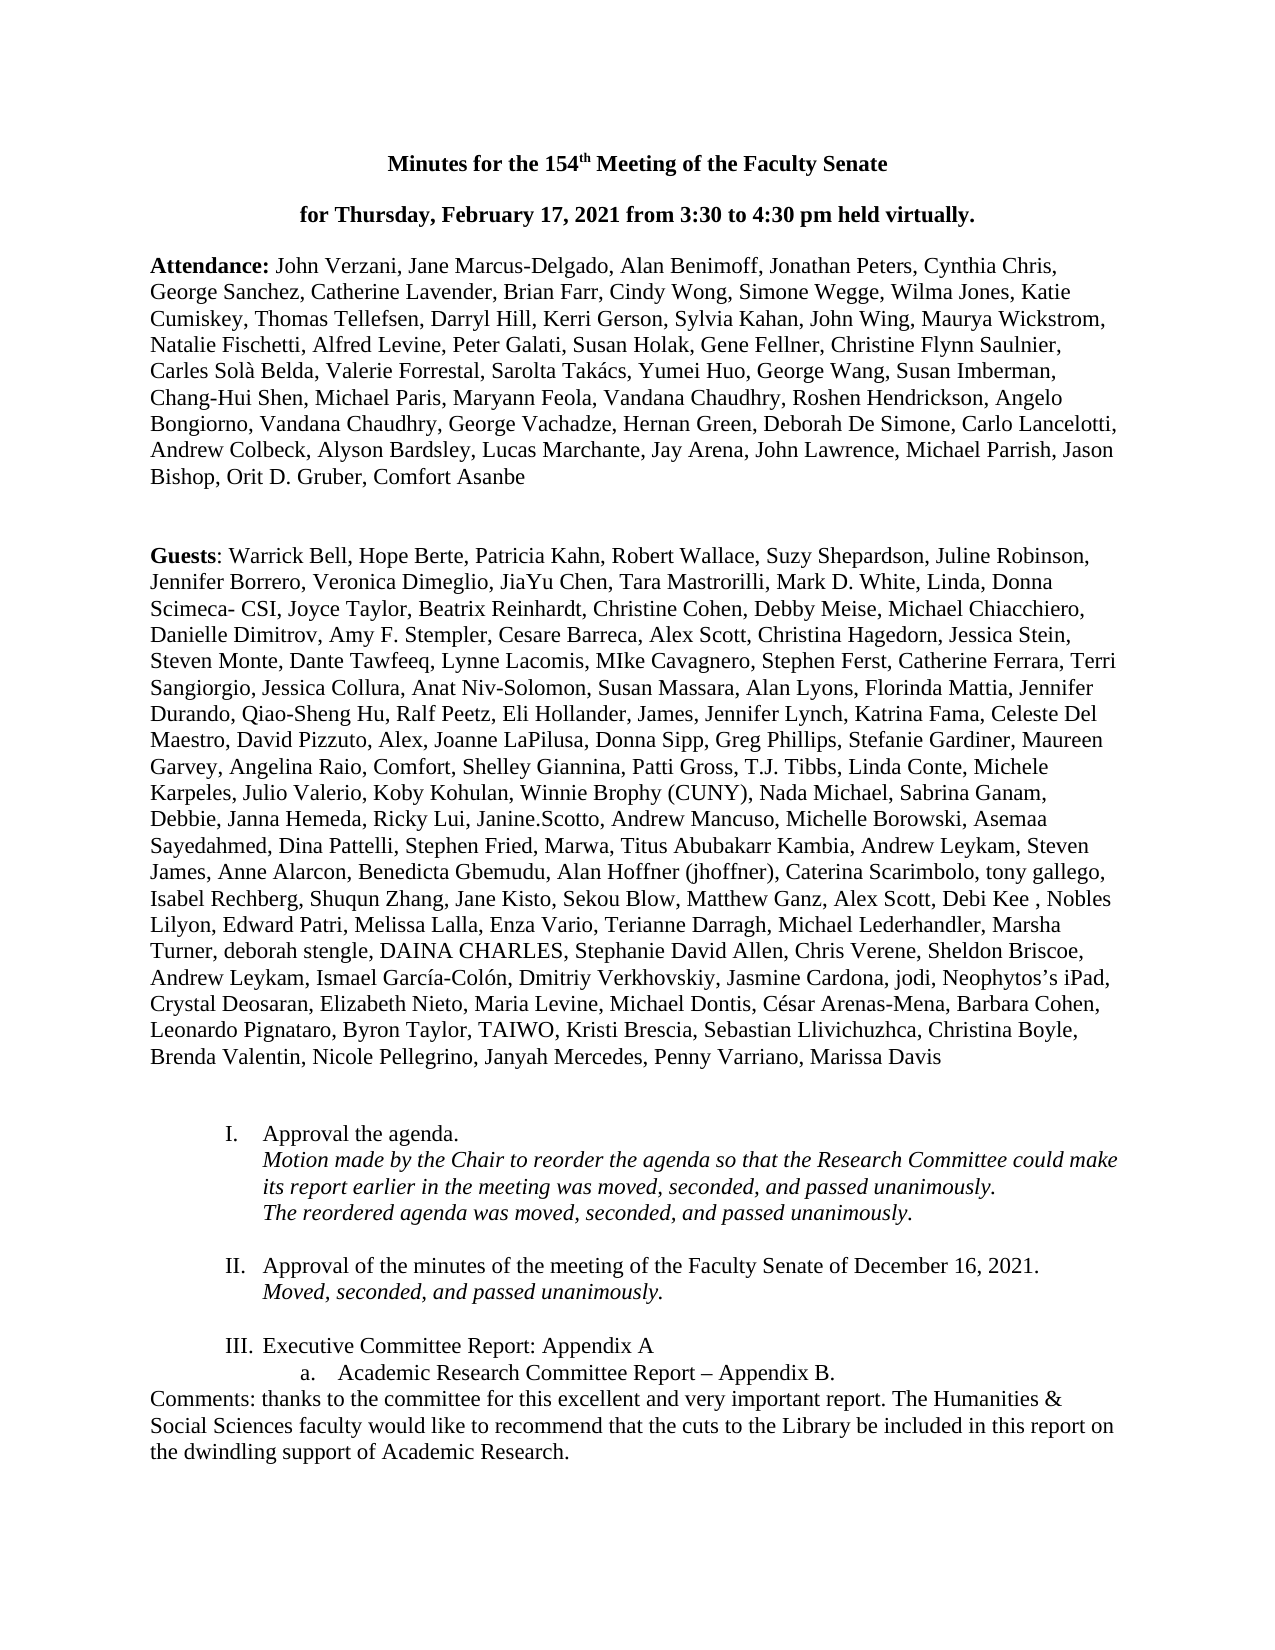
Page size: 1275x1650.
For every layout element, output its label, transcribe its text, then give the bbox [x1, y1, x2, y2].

text for Thursday, February 17, 2021 from 3:30 to 4:30 pm held virtually. [150, 201, 1125, 227]
text Comments: thanks to the committee for this excellent and very important report. The Humanities & Social Sciences faculty would like to recommend that the cuts to the Library be included in this report on the dwindling support of Academic Research. [150, 1385, 1125, 1464]
text Attendance: John Verzani, Jane Marcus-Delgado, Alan Benimoff, Jonathan Peters, Cynthia Chris, George Sanchez, Catherine Lavender, Brian Farr, Cindy Wong, Simone Wegge, Wilma Jones, Katie Cumiskey, Thomas Tellefsen, Darryl Hill, Kerri Gerson, Sylvia Kahan, John Wing, Maurya Wickstrom, Natalie Fischetti, Alfred Levine, Peter Galati, Susan Holak, Gene Fellner, Christine Flynn Saulnier, Carles Solà Belda, Valerie Forrestal, Sarolta Takács, Yumei Huo, George Wang, Susan Imberman, Chang-Hui Shen, Michael Paris, Maryann Feola, Vandana Chaudhry, Roshen Hendrickson, Angelo Bongiorno, Vandana Chaudhry, George Vachadze, Hernan Green, Deborah De Simone, Carlo Lancelotti, Andrew Colbeck, Alyson Bardsley, Lucas Marchante, Jay Arena, John Lawrence, Michael Parrish, Jason Bishop, Orit D. Gruber, Comfort Asanbe [150, 252, 1125, 489]
text Guests: Warrick Bell, Hope Berte, Patricia Kahn, Robert Wallace, Suzy Shepardson, Juline Robinson, Jennifer Borrero, Veronica Dimeglio, JiaYu Chen, Tara Mastrorilli, Mark D. White, Linda, Donna Scimeca- CSI, Joyce Taylor, Beatrix Reinhardt, Christine Cohen, Debby Meise, Michael Chiacchiero, Danielle Dimitrov, Amy F. Stempler, Cesare Barreca, Alex Scott, Christina Hagedorn, Jessica Stein, Steven Monte, Dante Tawfeeq, Lynne Lacomis, MIke Cavagnero, Stephen Ferst, Catherine Ferrara, Terri Sangiorgio, Jessica Collura, Anat Niv-Solomon, Susan Massara, Alan Lyons, Florinda Mattia, Jennifer Durando, Qiao-Sheng Hu, Ralf Peetz, Eli Hollander, James, Jennifer Lynch, Katrina Fama, Celeste Del Maestro, David Pizzuto, Alex, Joanne LaPilusa, Donna Sipp, Greg Phillips, Stefanie Gardiner, Maureen Garvey, Angelina Raio, Comfort, Shelley Giannina, Patti Gross, T.J. Tibbs, Linda Conte, Michele Karpeles, Julio Valerio, Koby Kohulan, Winnie Brophy (CUNY), Nada Michael, Sabrina Ganam, Debbie, Janna Hemeda, Ricky Lui, Janine.Scotto, Andrew Mancuso, Michelle Borowski, Asemaa Sayedahmed, Dina Pattelli, Stephen Fried, Marwa, Titus Abubakarr Kambia, Andrew Leykam, Steven James, Anne Alarcon, Benedicta Gbemudu, Alan Hoffner (jhoffner), Caterina Scarimbolo, tony gallego, Isabel Rechberg, Shuqun Zhang, Jane Kisto, Sekou Blow, Matthew Ganz, Alex Scott, Debi Kee , Nobles Lilyon, Edward Patri, Melissa Lalla, Enza Vario, Terianne Darragh, Michael Lederhandler, Marsha Turner, deborah stengle, DAINA CHARLES, Stephanie David Allen, Chris Verene, Sheldon Briscoe, Andrew Leykam, Ismael García-Colón, Dmitriy Verkhovskiy, Jasmine Cardona, jodi, Neophytos’s iPad, Crystal Deosaran, Elizabeth Nieto, Maria Levine, Michael Dontis, César Arenas-Mena, Barbara Cohen, Leonardo Pignataro, Byron Taylor, TAIWO, Kristi Brescia, Sebastian Llivichuzhca, Christina Boyle, Brenda Valentin, Nicole Pellegrino, Janyah Mercedes, Penny Varriano, Marissa Davis [150, 542, 1125, 1069]
list Approval the agenda. [225, 1120, 1125, 1146]
list The reordered agenda was moved, seconded, and passed unanimously. [262, 1199, 1125, 1226]
list Moved, seconded, and passed unanimously. [262, 1278, 1125, 1304]
text Minutes for the 154th Meeting of the Faculty Senate [150, 150, 1125, 176]
list Approval of the minutes of the meeting of the Faculty Senate of December 16, 2021. [225, 1252, 1125, 1278]
list Motion made by the Chair to reorder the agenda so that the Research Committee could make its report earlier in the meeting was moved, seconded, and passed unanimously. [262, 1146, 1125, 1199]
list Executive Committee Report: Appendix A [225, 1333, 1125, 1359]
list Academic Research Committee Report – Appendix B. [300, 1359, 1125, 1385]
